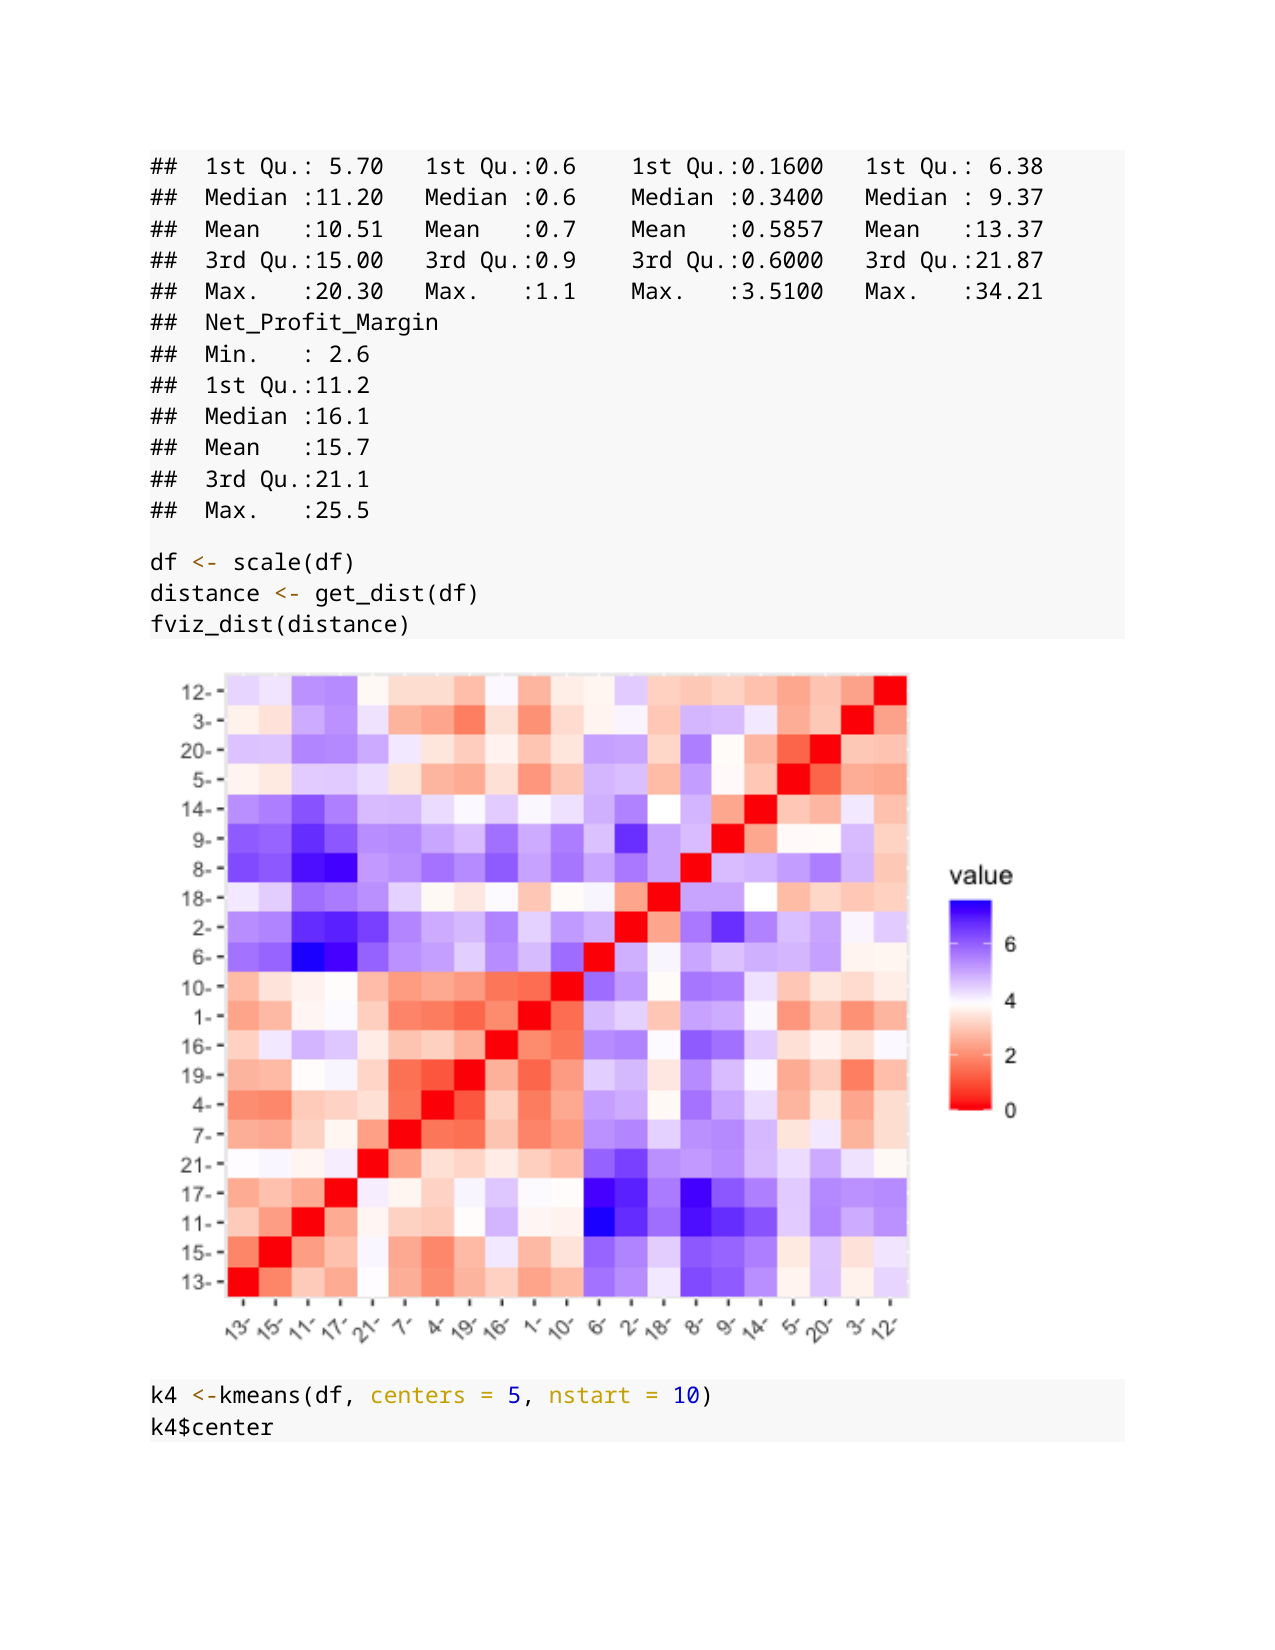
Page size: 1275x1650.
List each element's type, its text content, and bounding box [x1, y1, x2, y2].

picture [168, 660, 1044, 1361]
text df <- scale(df) distance <- get_dist(df) fviz_dist(distance) [356, 546, 1125, 639]
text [150, 150, 1125, 525]
text k4 <-kmeans(df, centers = 5, nstart = 10) k4$center [274, 1379, 1125, 1442]
